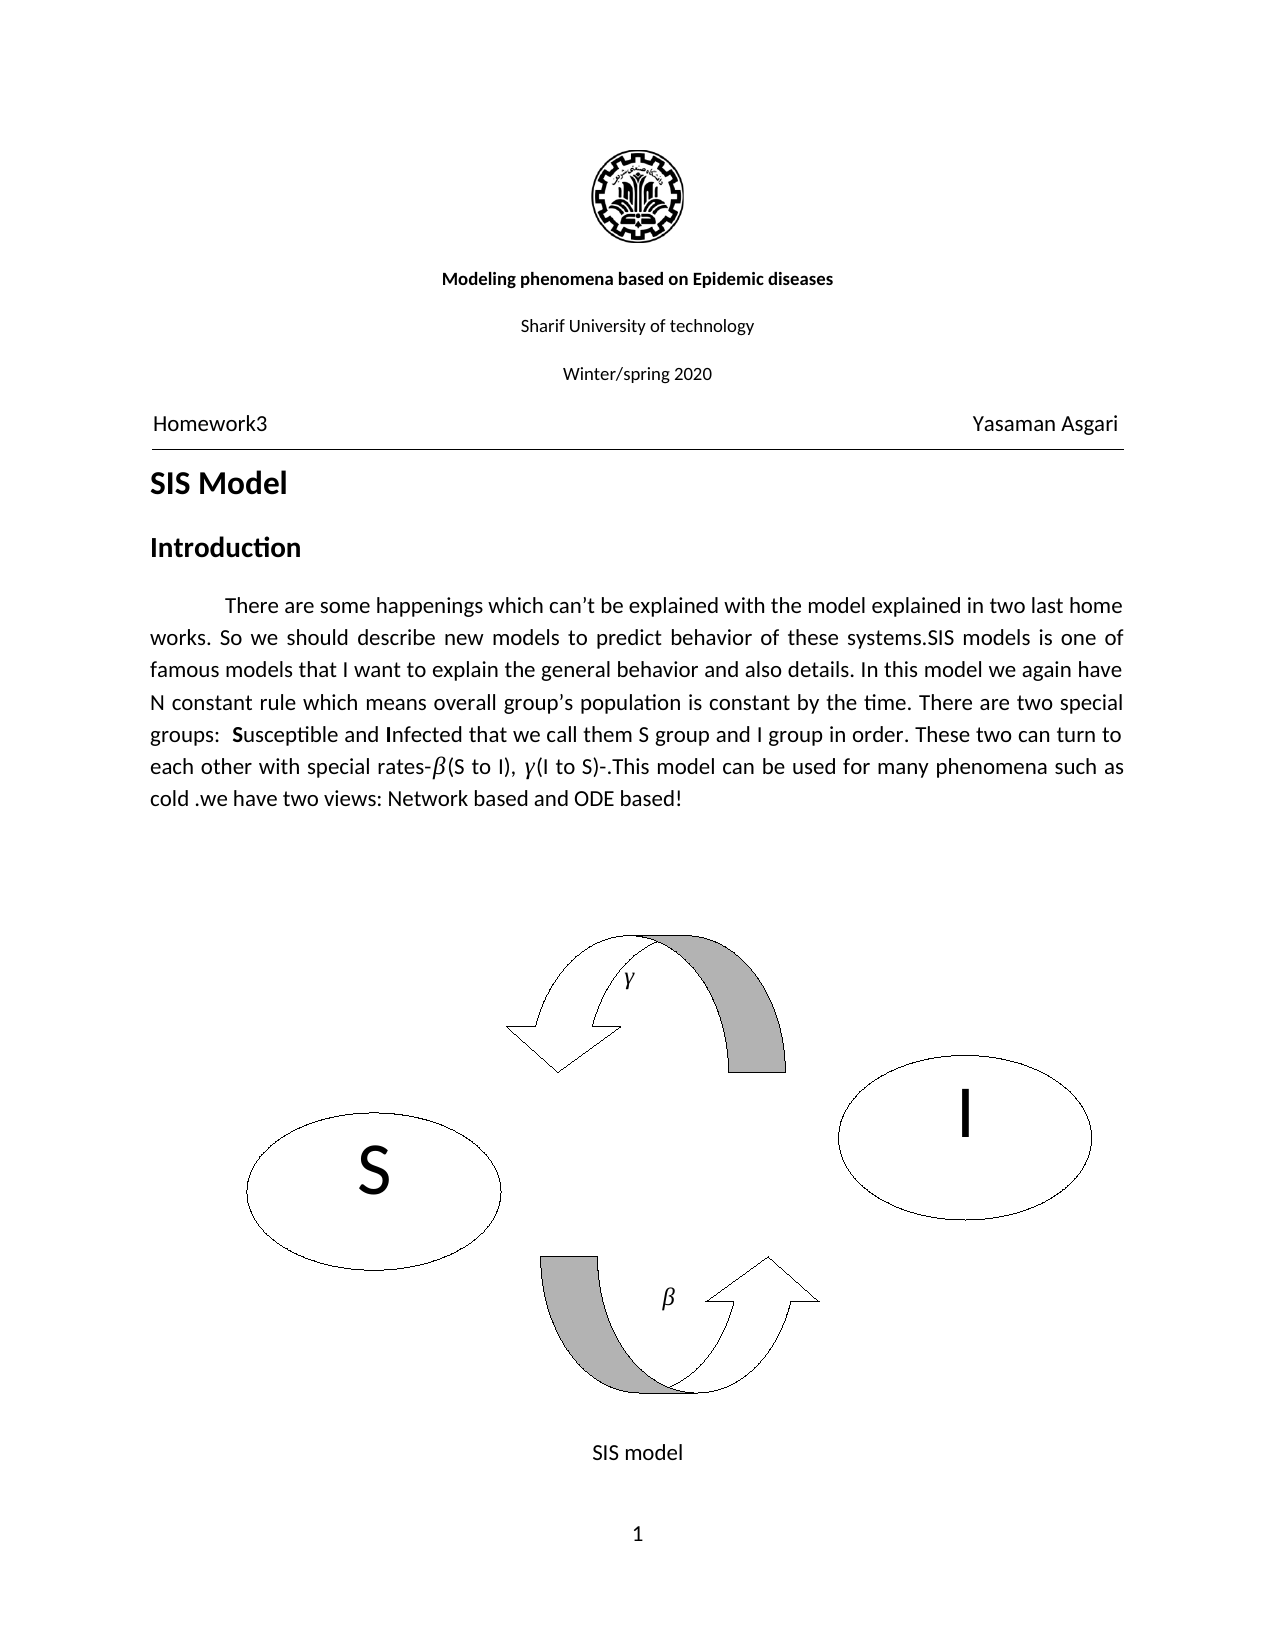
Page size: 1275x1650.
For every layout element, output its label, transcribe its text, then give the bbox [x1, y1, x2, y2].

text SIS model [150, 1438, 1125, 1466]
text There are some happenings which can’t be explained with the model explained in two last home works. So we should describe new models to predict behavior of these systems.SIS models is one of famous models that I want to explain the general behavior and also details. In this model we again have N constant rule which means overall group’s population is constant by the time. There are two special groups: Susceptible and Infected that we call them S group and I group in order. These two can turn to each other with special rates-(S to I), (I to S)-.This model can be used for many phenomena such as cold .we have two views: Network based and ODE based! [150, 591, 1125, 812]
text SIS Model [150, 462, 1125, 503]
text Homework3 Yasaman Asgari [150, 409, 1125, 437]
text Introduction [150, 529, 1125, 565]
text Modeling phenomena based on Epidemic diseases [150, 267, 1125, 290]
picture [591, 150, 684, 243]
text Winter/spring 2020 [150, 362, 1125, 384]
text Sharif University of technology [150, 314, 1125, 337]
